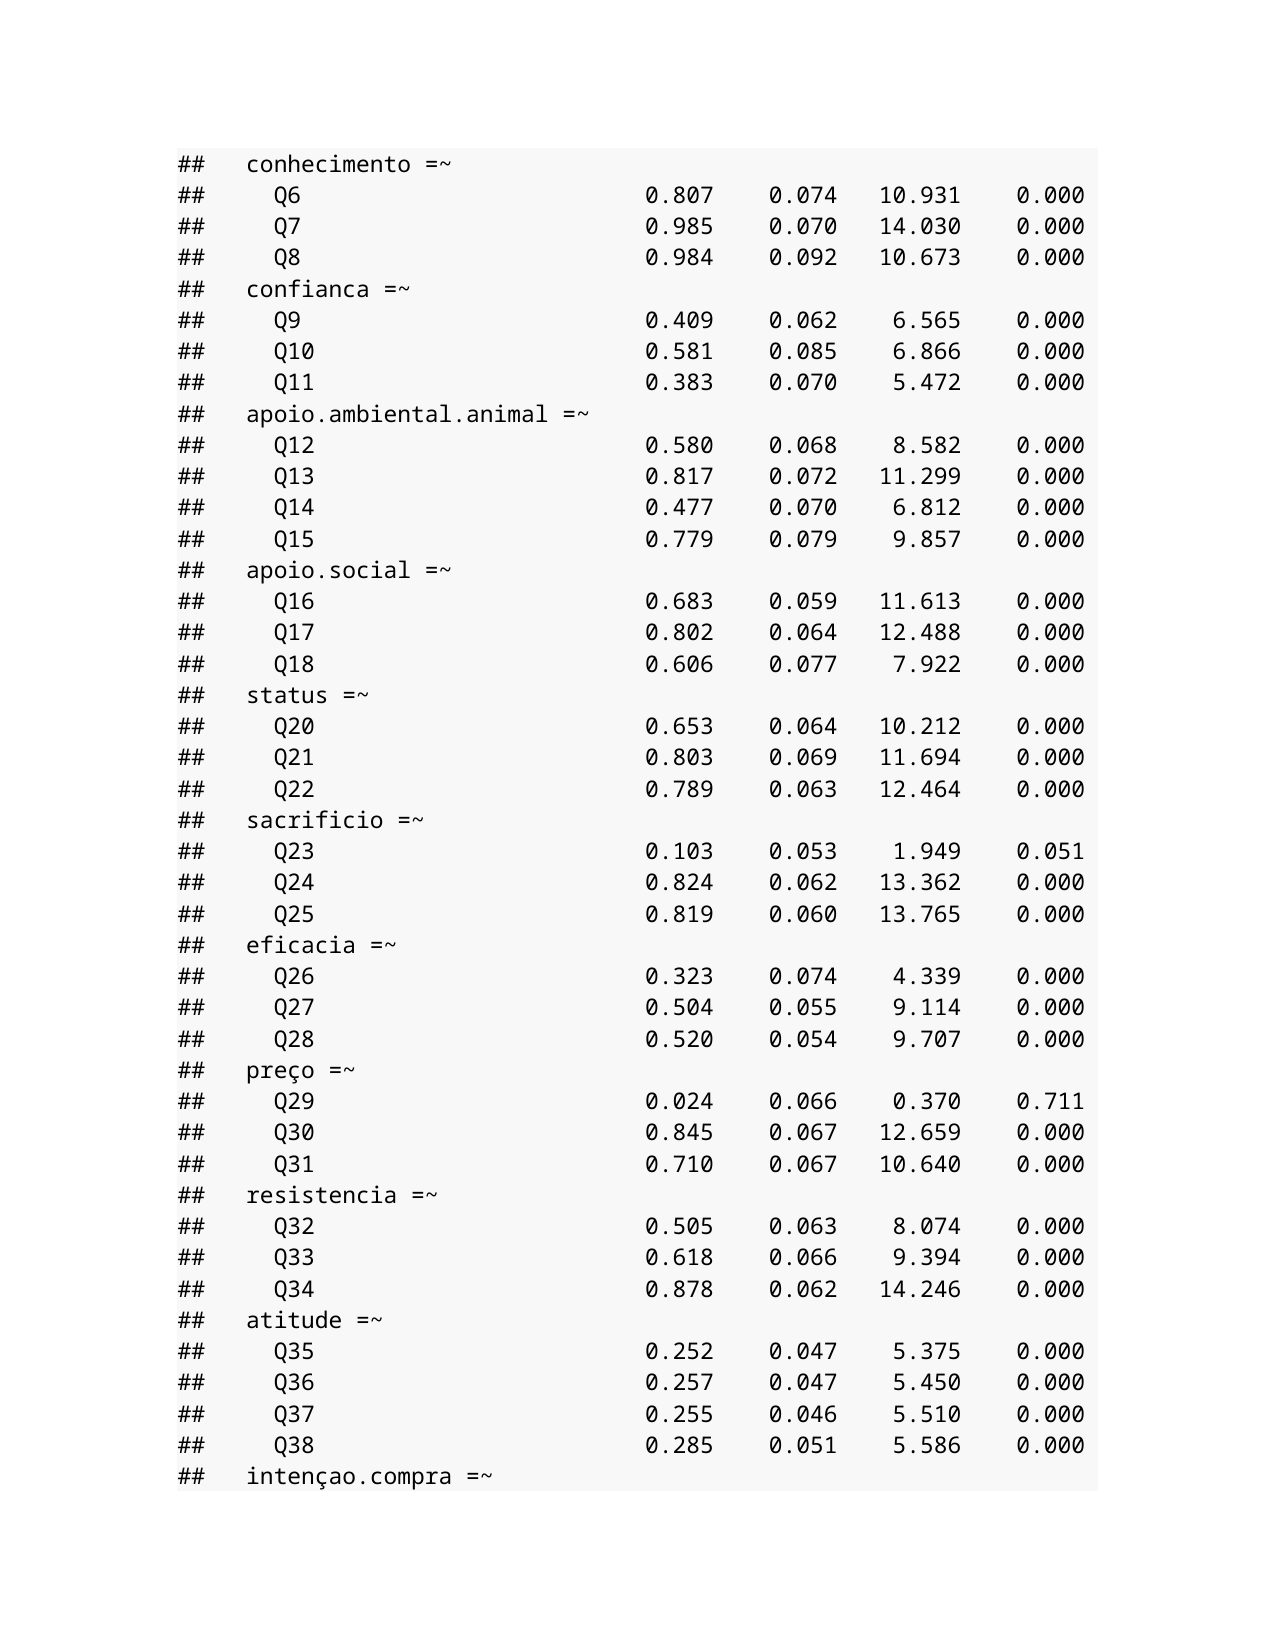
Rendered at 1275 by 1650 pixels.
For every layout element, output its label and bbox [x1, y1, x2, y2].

text [177, 148, 1098, 1491]
